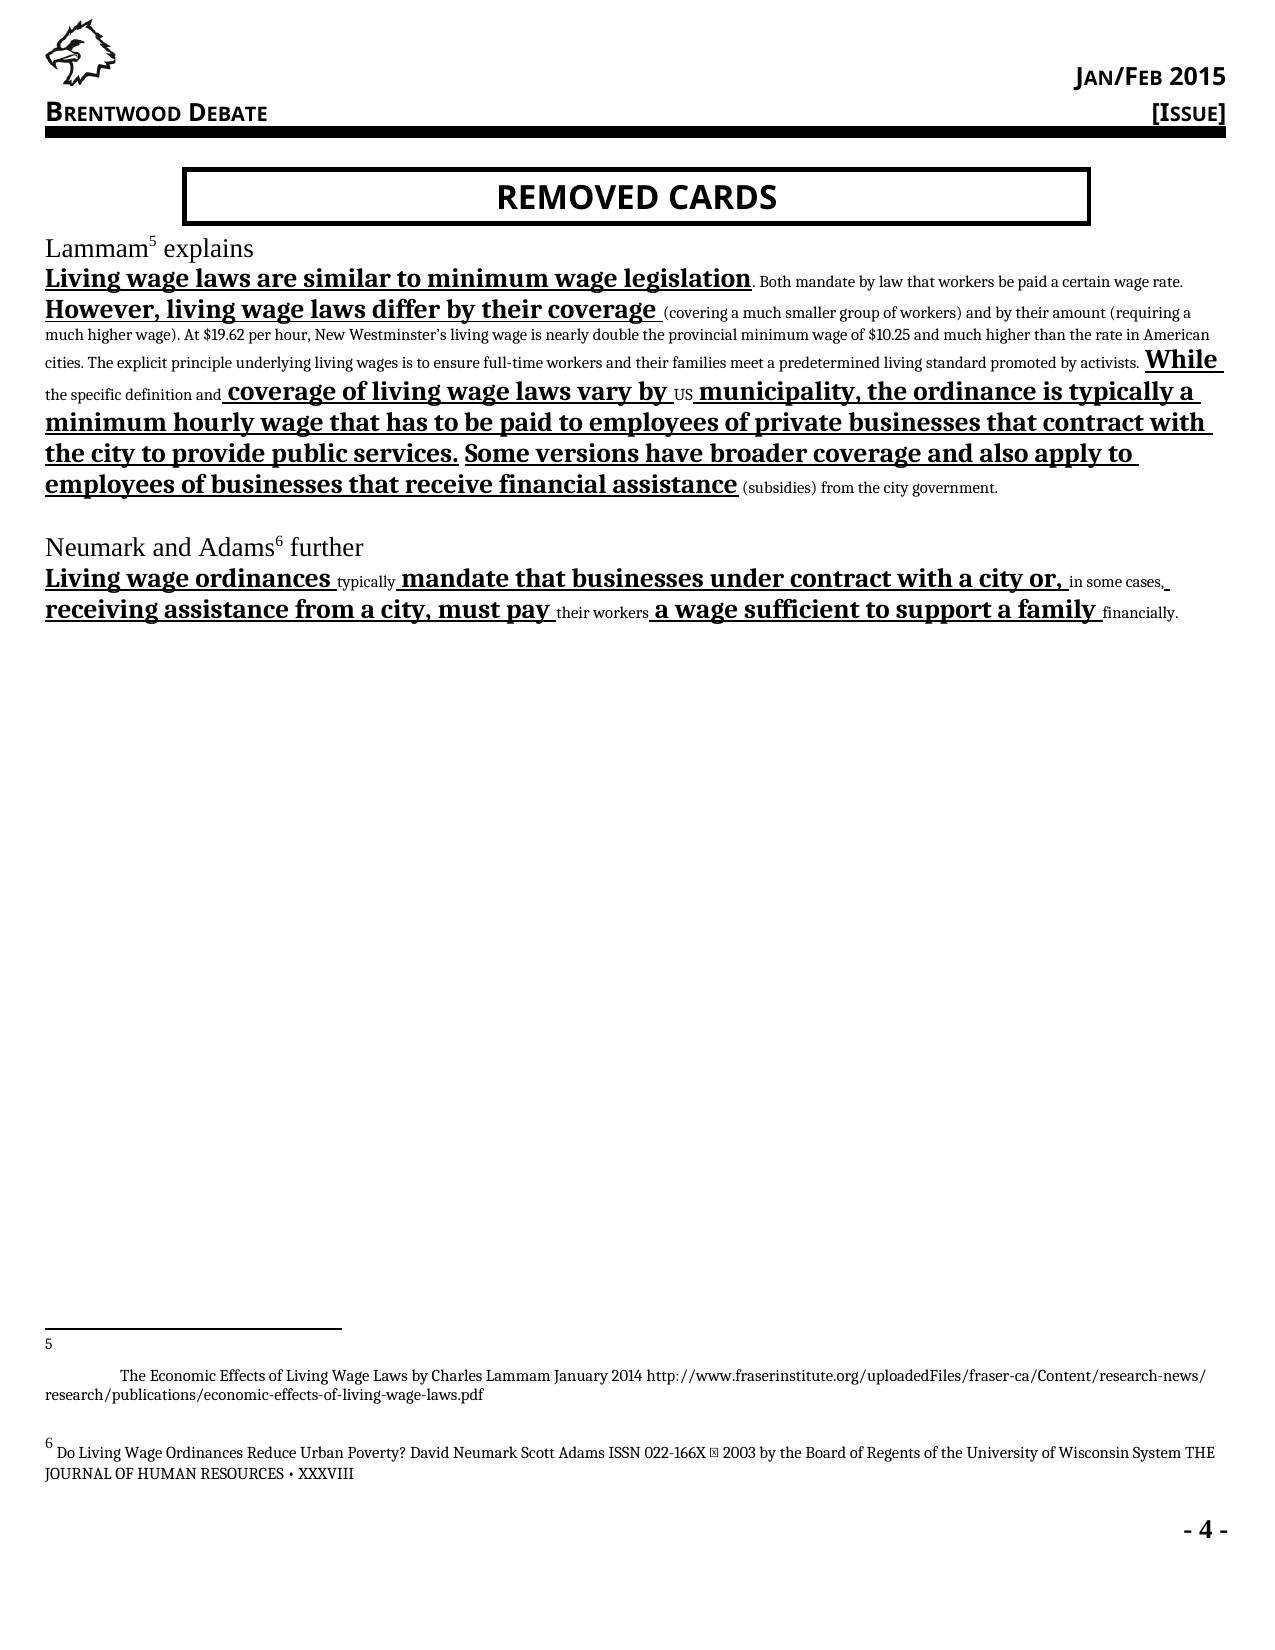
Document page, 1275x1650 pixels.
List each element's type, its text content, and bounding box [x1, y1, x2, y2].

text Living wage ordinances typically mandate that businesses under contract with a city or, in some cases, receiving assistance from a city, must pay their workers a wage sufficient to support a family financially. [45, 563, 1228, 625]
text Living wage laws are similar to minimum wage legislation. Both mandate by law that workers be paid a certain wage rate. However, living wage laws differ by their coverage (covering a much smaller group of workers) and by their amount (requiring a much higher wage). At $19.62 per hour, New Westminster’s living wage is nearly double the provincial minimum wage of $10.25 and much higher than the rate in American cities. The explicit principle underlying living wages is to ensure full-time workers and their families meet a predetermined living standard promoted by activists. While the specific definition and coverage of living wage laws vary by US municipality, the ordinance is typically a minimum hourly wage that has to be paid to employees of private businesses that contract with the city to provide public services. Some versions have broader coverage and also apply to employees of businesses that receive financial assistance (subsidies) from the city government. [45, 263, 1228, 500]
text Neumark and Adams further [45, 531, 1228, 563]
picture [45, 18, 116, 86]
text Lammam explains [45, 232, 1228, 263]
title removed cards [187, 172, 1087, 221]
